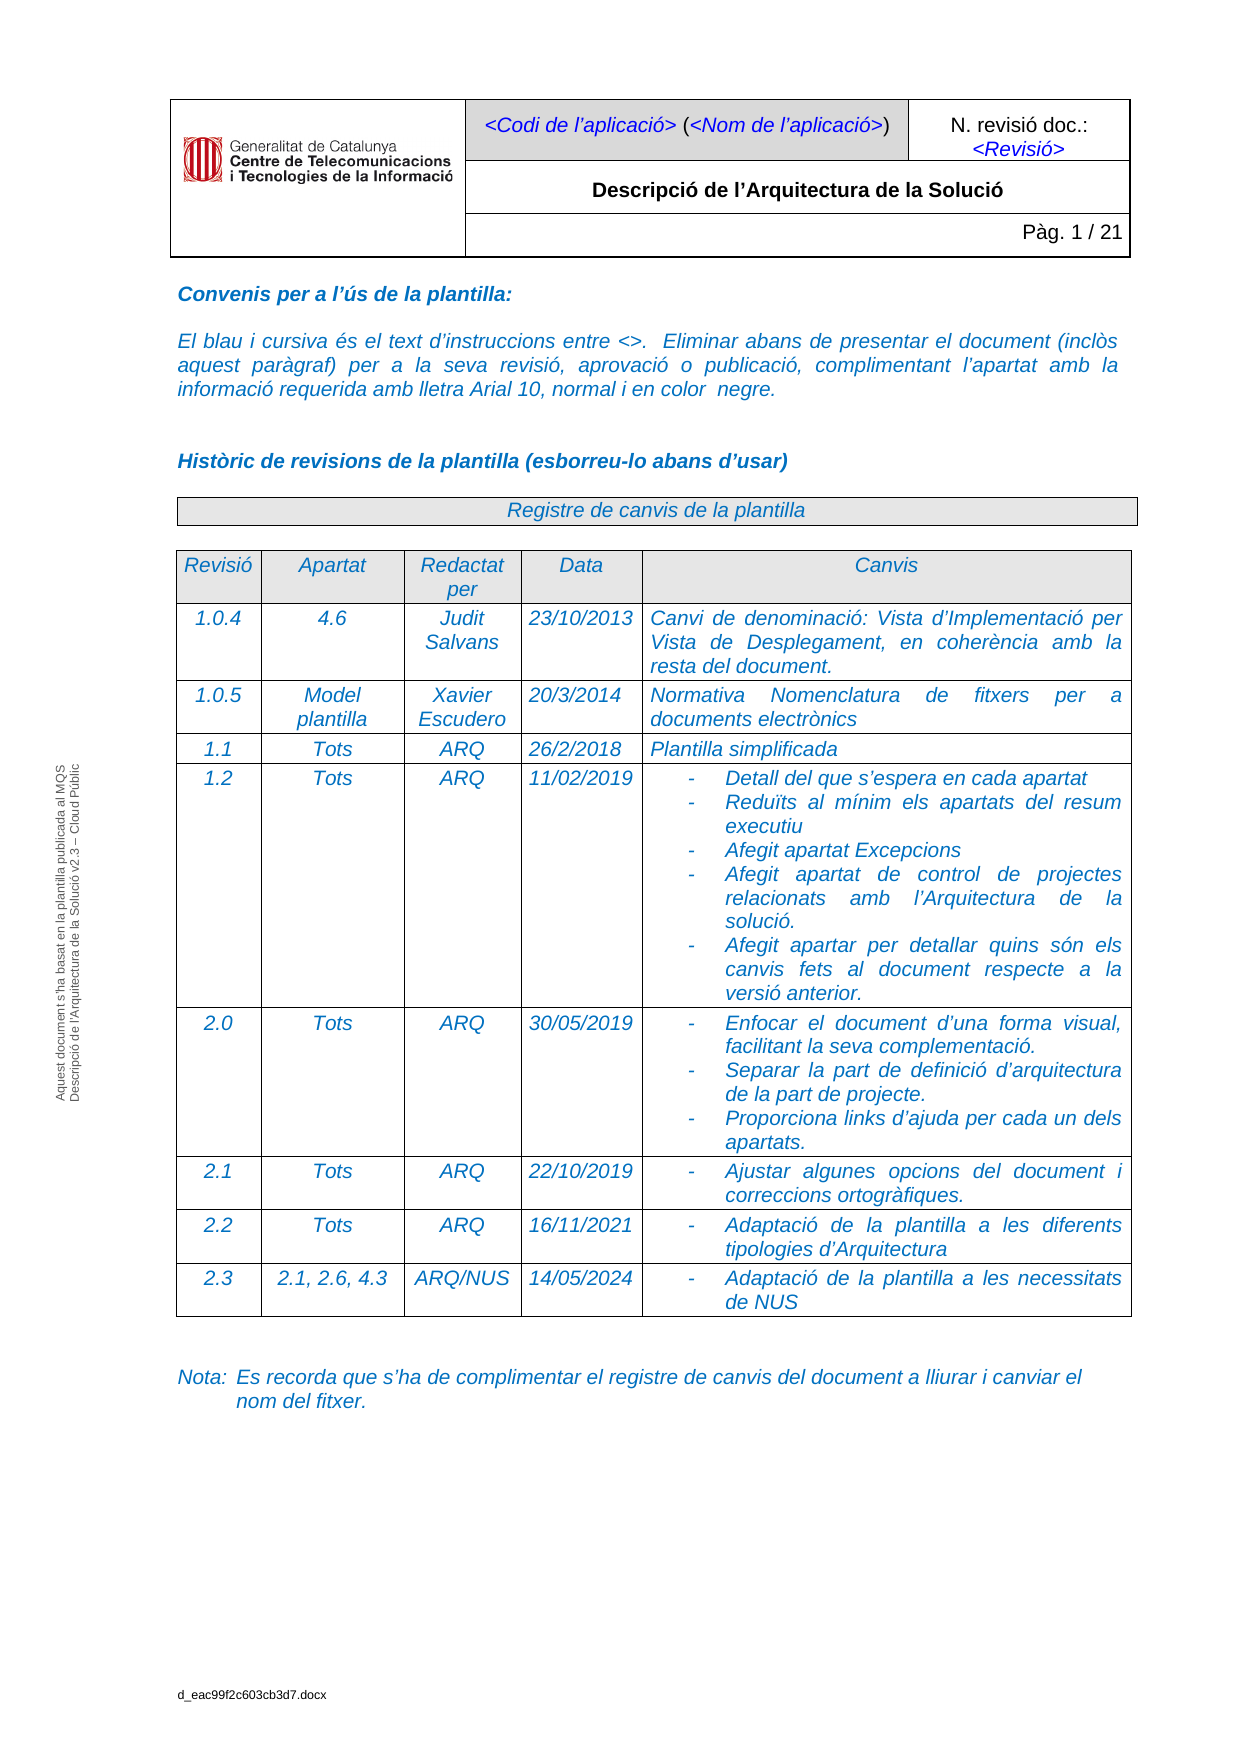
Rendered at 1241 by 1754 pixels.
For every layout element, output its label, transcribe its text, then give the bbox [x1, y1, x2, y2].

table_cell Detall del que s’espera en cada apartat Reduïts al mínim els apartats del resum executiu Afegit apartat Excepcions Afegit apartat de control de projectes relacionats amb l’Arquitectura de la solució. Afegit apartar per detallar quins són els canvis fets al document respecte a la versió anterior. [643, 764, 1131, 1007]
table_cell Ajustar algunes opcions del document i correccions ortogràfiques. [643, 1157, 1131, 1209]
table_cell ARQ [405, 764, 521, 1007]
table_cell 2.0 [177, 1008, 261, 1156]
text Convenis per a l’ús de la plantilla: [177, 281, 1122, 305]
table_cell 16/11/2021 [522, 1210, 642, 1262]
table_cell Tots [262, 1157, 404, 1209]
table_cell 2.2 [177, 1210, 261, 1262]
table_cell ARQ [405, 1008, 521, 1156]
table_cell Tots [262, 764, 404, 1007]
table_cell 1.2 [177, 764, 261, 1007]
table_cell Adaptació de la plantilla a les necessitats de NUS [643, 1264, 1131, 1316]
table_cell Enfocar el document d’una forma visual, facilitant la seva complementació. Separar la part de definició d’arquitectura de la part de projecte. Proporciona links d’ajuda per cada un dels apartats. [643, 1008, 1131, 1156]
table_cell 14/05/2024 [522, 1264, 642, 1316]
table_header Data [522, 551, 642, 603]
text Històric de revisions de la plantilla (esborreu-lo abans d’usar) [177, 449, 1122, 473]
table_cell Xavier Escudero [405, 681, 521, 733]
table_cell Tots [262, 734, 404, 762]
table_cell 30/05/2019 [522, 1008, 642, 1156]
text Nota: Es recorda que s’ha de complimentar el registre de canvis del document a lliurar i canviar el nom del fitxer. [177, 1364, 1122, 1412]
table_cell 23/10/2013 [522, 604, 642, 680]
text El blau i cursiva és el text d’instruccions entre <>. Eliminar abans de presentar el document (inclòs aquest paràgraf) per a la seva revisió, aprovació o publicació, complimentant l’apartat amb la informació requerida amb lletra Arial 10, normal i en color negre. [177, 329, 1122, 401]
table_cell Adaptació de la plantilla a les diferents tipologies d’Arquitectura [643, 1210, 1131, 1262]
table_cell ARQ/NUS [405, 1264, 521, 1316]
table_cell 1.0.4 [177, 604, 261, 680]
table_cell 20/3/2014 [522, 681, 642, 733]
table_cell 2.1, 2.6, 4.3 [262, 1264, 404, 1316]
table_cell Tots [262, 1210, 404, 1262]
table_cell 2.3 [177, 1264, 261, 1316]
table_cell Plantilla simplificada [643, 734, 1131, 762]
table_header Redactat per [405, 551, 521, 603]
table_header Apartat [262, 551, 404, 603]
table_header Registre de canvis de la plantilla [178, 498, 1137, 525]
table_cell 1.1 [177, 734, 261, 762]
table_cell 4.6 [262, 604, 404, 680]
table_cell 2.1 [177, 1157, 261, 1209]
table_cell Tots [262, 1008, 404, 1156]
table_cell Model plantilla [262, 681, 404, 733]
table_cell ARQ [405, 1157, 521, 1209]
table_cell Normativa Nomenclatura de fitxers per a documents electrònics [643, 681, 1131, 733]
table_cell ARQ [405, 734, 521, 762]
table_cell ARQ [405, 1210, 521, 1262]
table_cell Judit Salvans [405, 604, 521, 680]
table_cell 11/02/2019 [522, 764, 642, 1007]
table_cell 26/2/2018 [522, 734, 642, 762]
table_cell 22/10/2019 [522, 1157, 642, 1209]
table_header Canvis [643, 551, 1131, 603]
table_cell Canvi de denominació: Vista d’Implementació per Vista de Desplegament, en coherència amb la resta del document. [643, 604, 1131, 680]
table_header Revisió [177, 551, 261, 603]
picture [183, 137, 453, 184]
table_cell 1.0.5 [177, 681, 261, 733]
